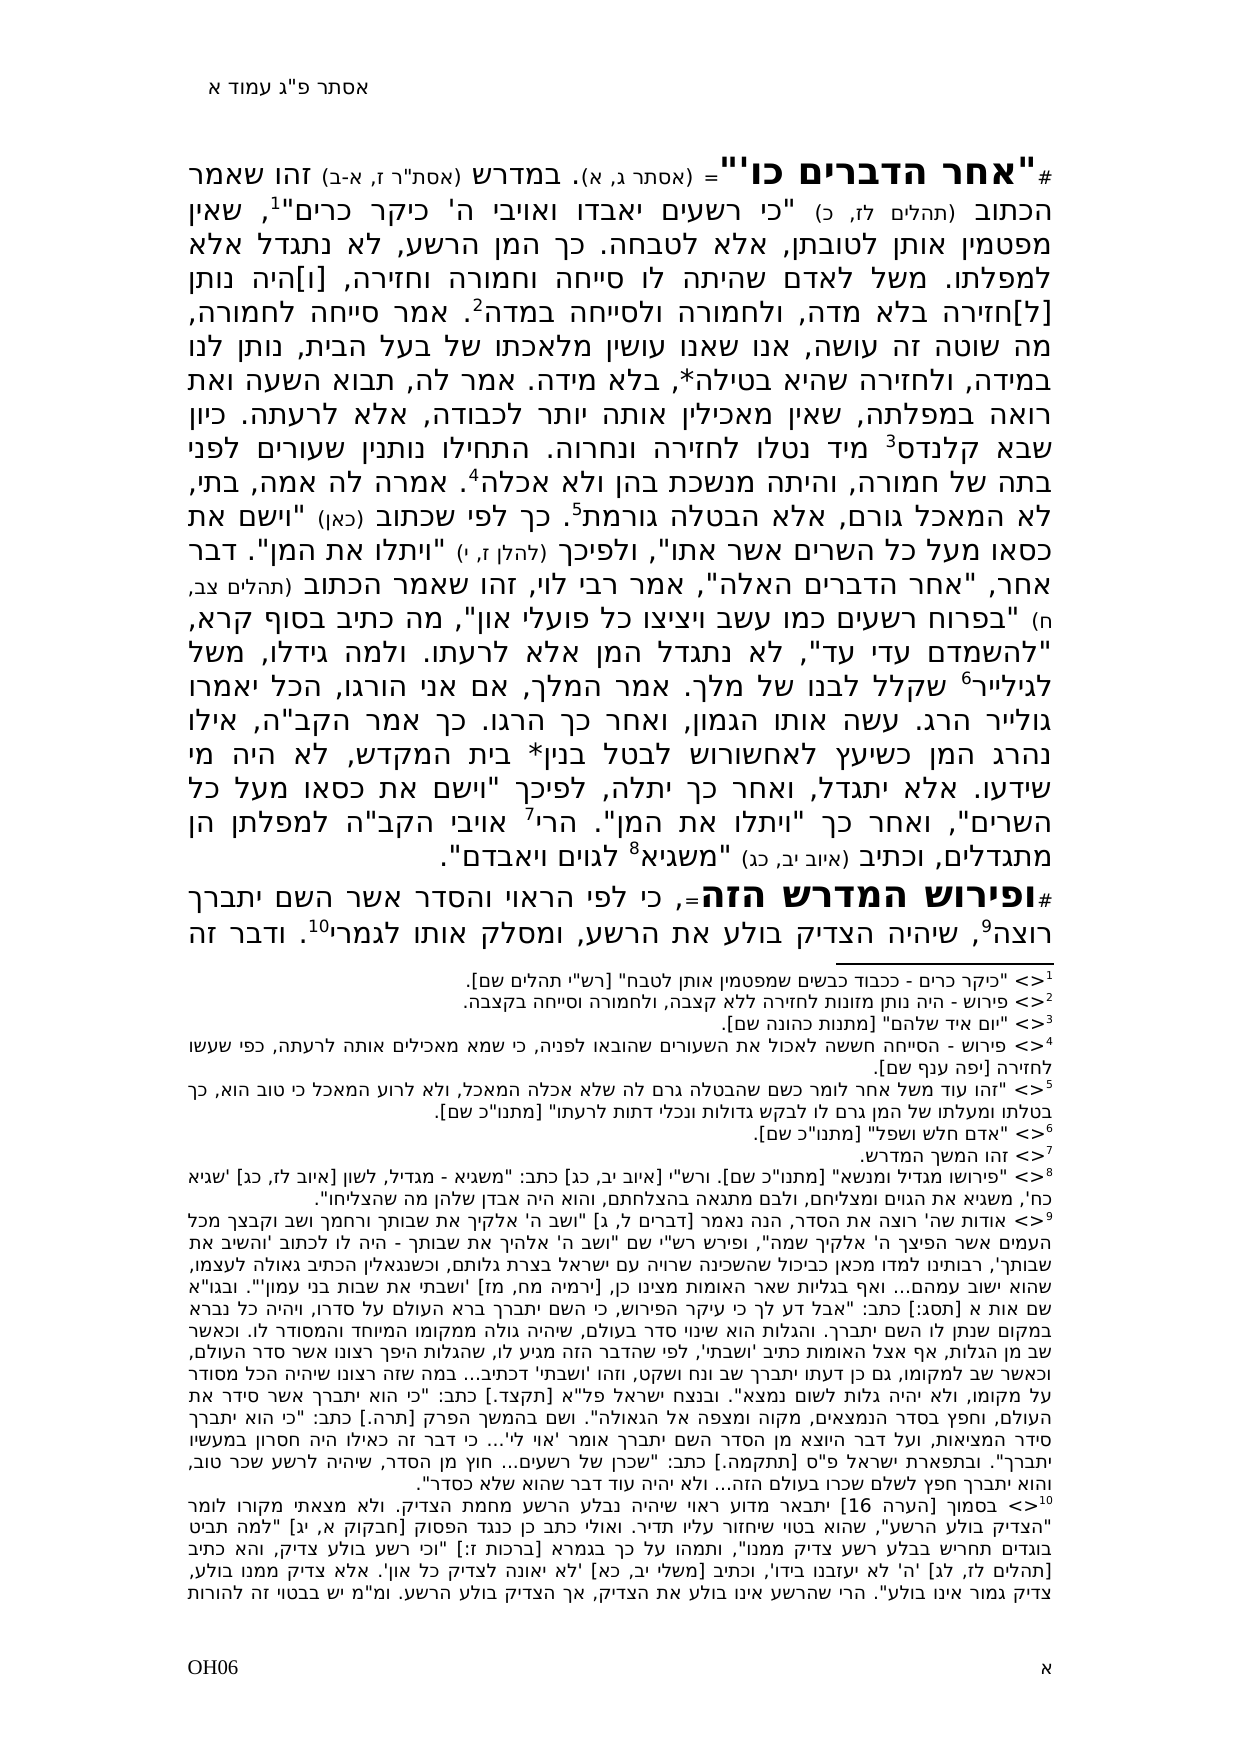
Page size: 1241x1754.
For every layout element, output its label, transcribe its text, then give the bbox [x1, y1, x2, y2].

text #ופירוש המדרש הזה=, כי לפי הראוי והסדר אשר השם יתברך רוצה, שיהיה הצדיק בולע את הרשע, ומסלק אותו לגמרי. ודבר זה כאשר הרשע הוא בתכלית שלימותו, והגיע הרשע אל תכלית שלימותו בעושר וגדולה, ודבר זה הוא ראוי שיהיה נבלע מן הצדיק. ולפיכך נותן הקב"ה עושר וגם גדולה לרשע, שזהו תכליתו ושלימותו של רשע, וכאשר נתן אל הרשע כך, והגיע אל תכליתו ושלימותו, אז הוא נבלע מן הצדיק, כי הצדיק הוא סלוק רשע בתכלית שלימותו בגדולה ועושר. אבל כל שלא בא אל תכליתו, שהוא סופו, לא נתן* שיהיה נבלע מן הצדיק. ומכל מקום אף אם הגיע הרשע אל דבר שהוא תכלית שלימות, היינו הגדולה והעושר וכיוצא בו הדברים שהם תכלית הצלחתו, היה* לו קיום רק בשביל כי השם יתברך נתן אל הצדיק שיהיה בולע הרשע ולסלקו, לכך הרשע נבלע מן הצדיק. ודברים אלו הם דברי חכמה מאוד, כאשר תבין דברים אל[ו]* על אמתתן. ואם כי פרשנו גם כן דברים אלו למעלה קצת בדרך אחר, נראה לי אמת ונכון דבר זה כאשר תבין. [187, 873, 1053, 950]
text #"אחר הדברים כו'"= (אסתר ג, א). במדרש (אסת"ר ז, א-ב) זהו שאמר הכתוב (תהלים לז, כ) "כי רשעים יאבדו ואויבי ה' כיקר כרים", שאין מפטמין אותן לטובתן, אלא לטבחה. כך המן הרשע, לא נתגדל אלא למפלתו. משל לאדם שהיתה לו סייחה וחמורה וחזירה, [ו]היה נותן [ל]חזירה בלא מדה, ולחמורה ולסייחה במדה. אמר סייחה לחמורה, מה שוטה זה עושה, אנו שאנו עושין מלאכתו של בעל הבית, נותן לנו במידה, ולחזירה שהיא בטילה*, בלא מידה. אמר לה, תבוא השעה ואת רואה במפלתה, שאין מאכילין אותה יותר לכבודה, אלא לרעתה. כיון שבא קלנדס מיד נטלו לחזירה ונחרוה. התחילו נותנין שעורים לפני בתה של חמורה, והיתה מנשכת בהן ולא אכלה. אמרה לה אמה, בתי, לא המאכל גורם, אלא הבטלה גורמת. כך לפי שכתוב (כאן) "וישם את כסאו מעל כל השרים אשר אתו", ולפיכך (להלן ז, י) "ויתלו את המן". דבר אחר, "אחר הדברים האלה", אמר רבי לוי, זהו שאמר הכתוב (תהלים צב, ח) "בפרוח רשעים כמו עשב ויציצו כל פועלי און", מה כתיב בסוף קרא, "להשמדם עדי עד", לא נתגדל המן אלא לרעתו. ולמה גידלו, משל לגילייר שקלל לבנו של מלך. אמר המלך, אם אני הורגו, הכל יאמרו גולייר הרג. עשה אותו הגמון, ואחר כך הרגו. כך אמר הקב"ה, אילו נהרג המן כשיעץ לאחשורוש לבטל בנין* בית המקדש, לא היה מי שידעו. אלא יתגדל, ואחר כך יתלה, לפיכך "וישם את כסאו מעל כל השרים", ואחר כך "ויתלו את המן". הרי אויבי הקב"ה למפלתן הן מתגדלים, וכתיב (איוב יב, כג) "משגיא לגוים ויאבדם". [187, 150, 1053, 873]
